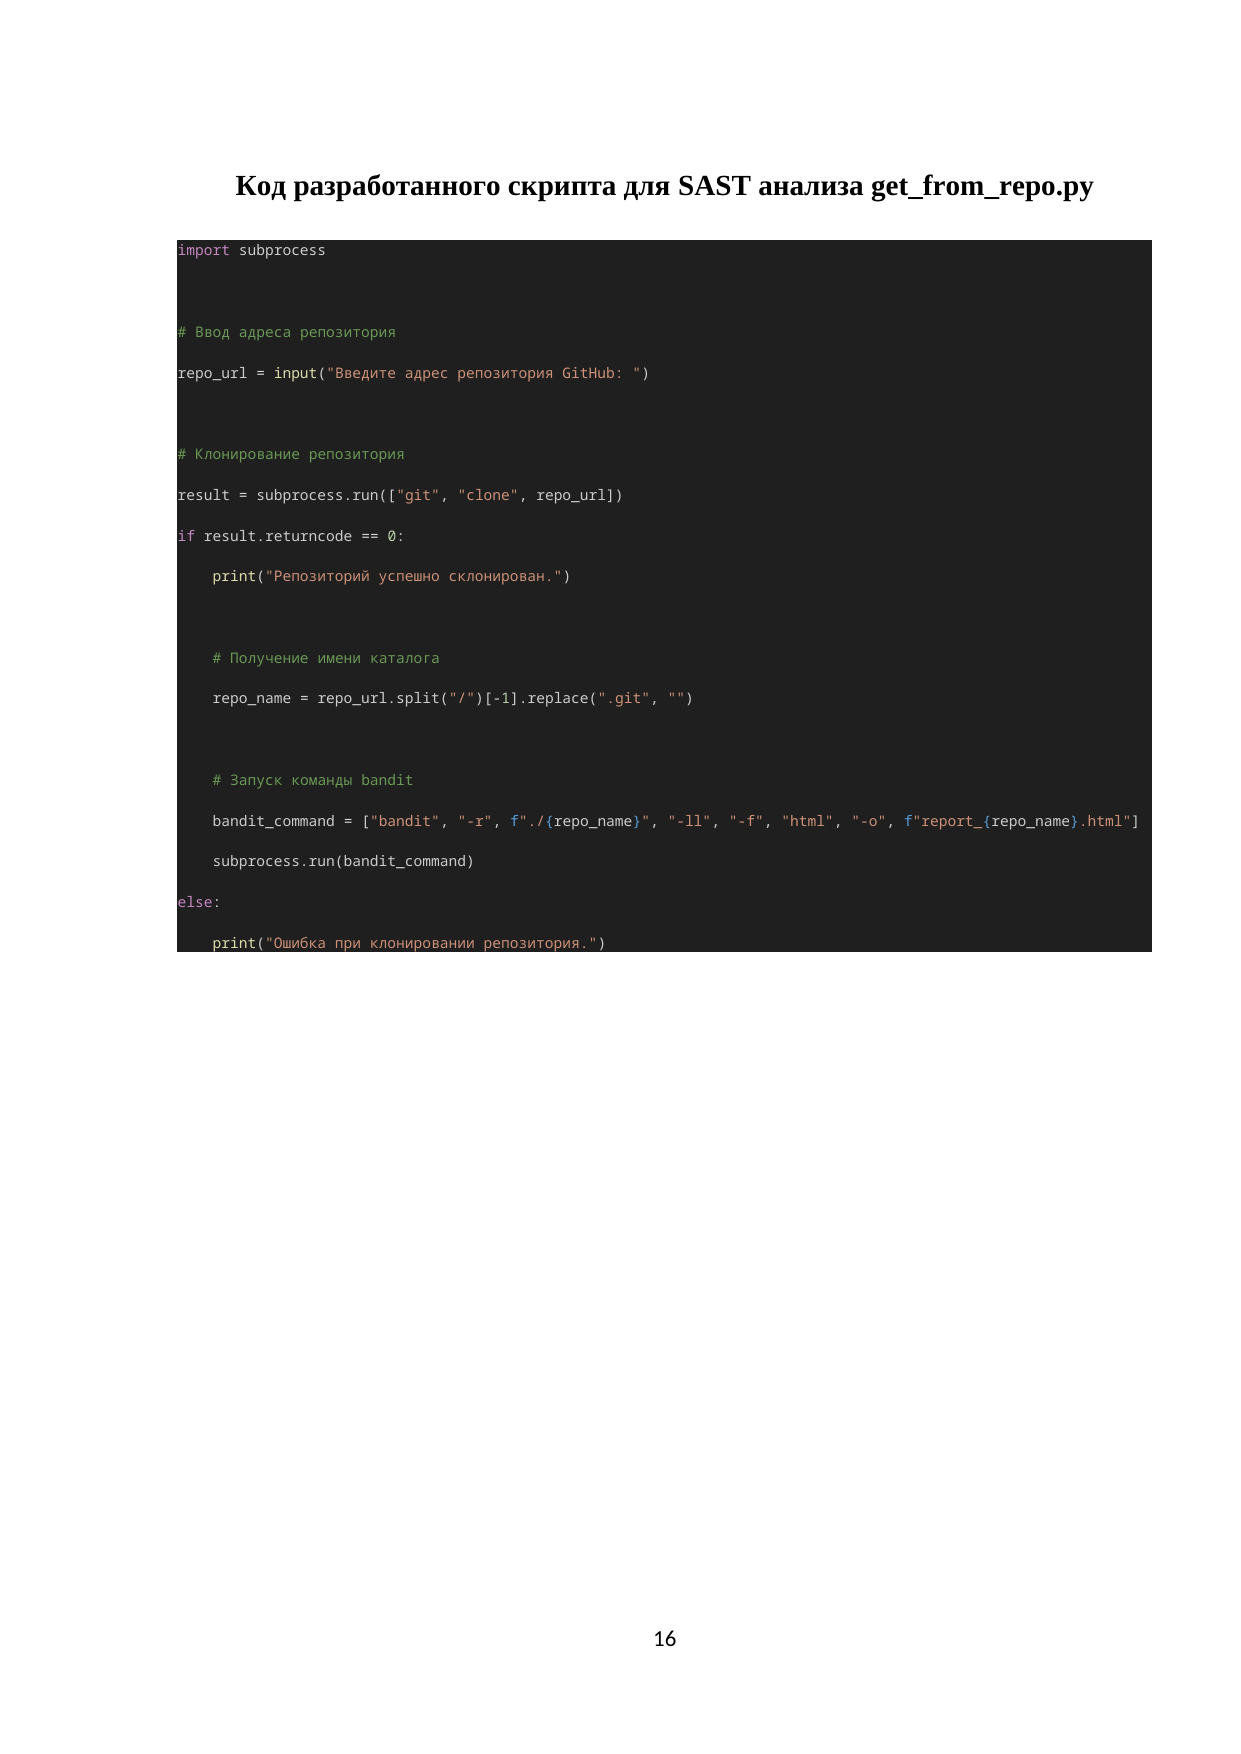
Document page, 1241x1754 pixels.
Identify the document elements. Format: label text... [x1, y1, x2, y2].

text # Ввод адреса репозитория [177, 322, 1152, 342]
text Код разработанного скрипта для SAST анализа get_from_repo.py [177, 168, 1152, 202]
text else: [177, 892, 1152, 912]
text subprocess.run(bandit_command) [177, 851, 1152, 871]
text if result.returncode == 0: [177, 525, 1152, 545]
text repo_url = input("Введите адрес репозитория GitHub: ") [177, 362, 1152, 382]
text bandit_command = ["bandit", "-r", f"./{repo_name}", "-ll", "-f", "html", "-o", f"report_{repo_name}.html"] [177, 810, 1152, 830]
text # Клонирование репозитория [177, 444, 1152, 464]
text # Запуск команды bandit [177, 770, 1152, 789]
text import subprocess [177, 240, 1152, 260]
text # Получение имени каталога [177, 647, 1152, 667]
text print("Репозиторий успешно склонирован.") [177, 566, 1152, 586]
text print("Ошибка при клонировании репозитория.") [177, 933, 1152, 952]
text result = subprocess.run(["git", "clone", repo_url]) [177, 484, 1152, 504]
text repo_name = repo_url.split("/")[-1].replace(".git", "") [177, 688, 1152, 708]
